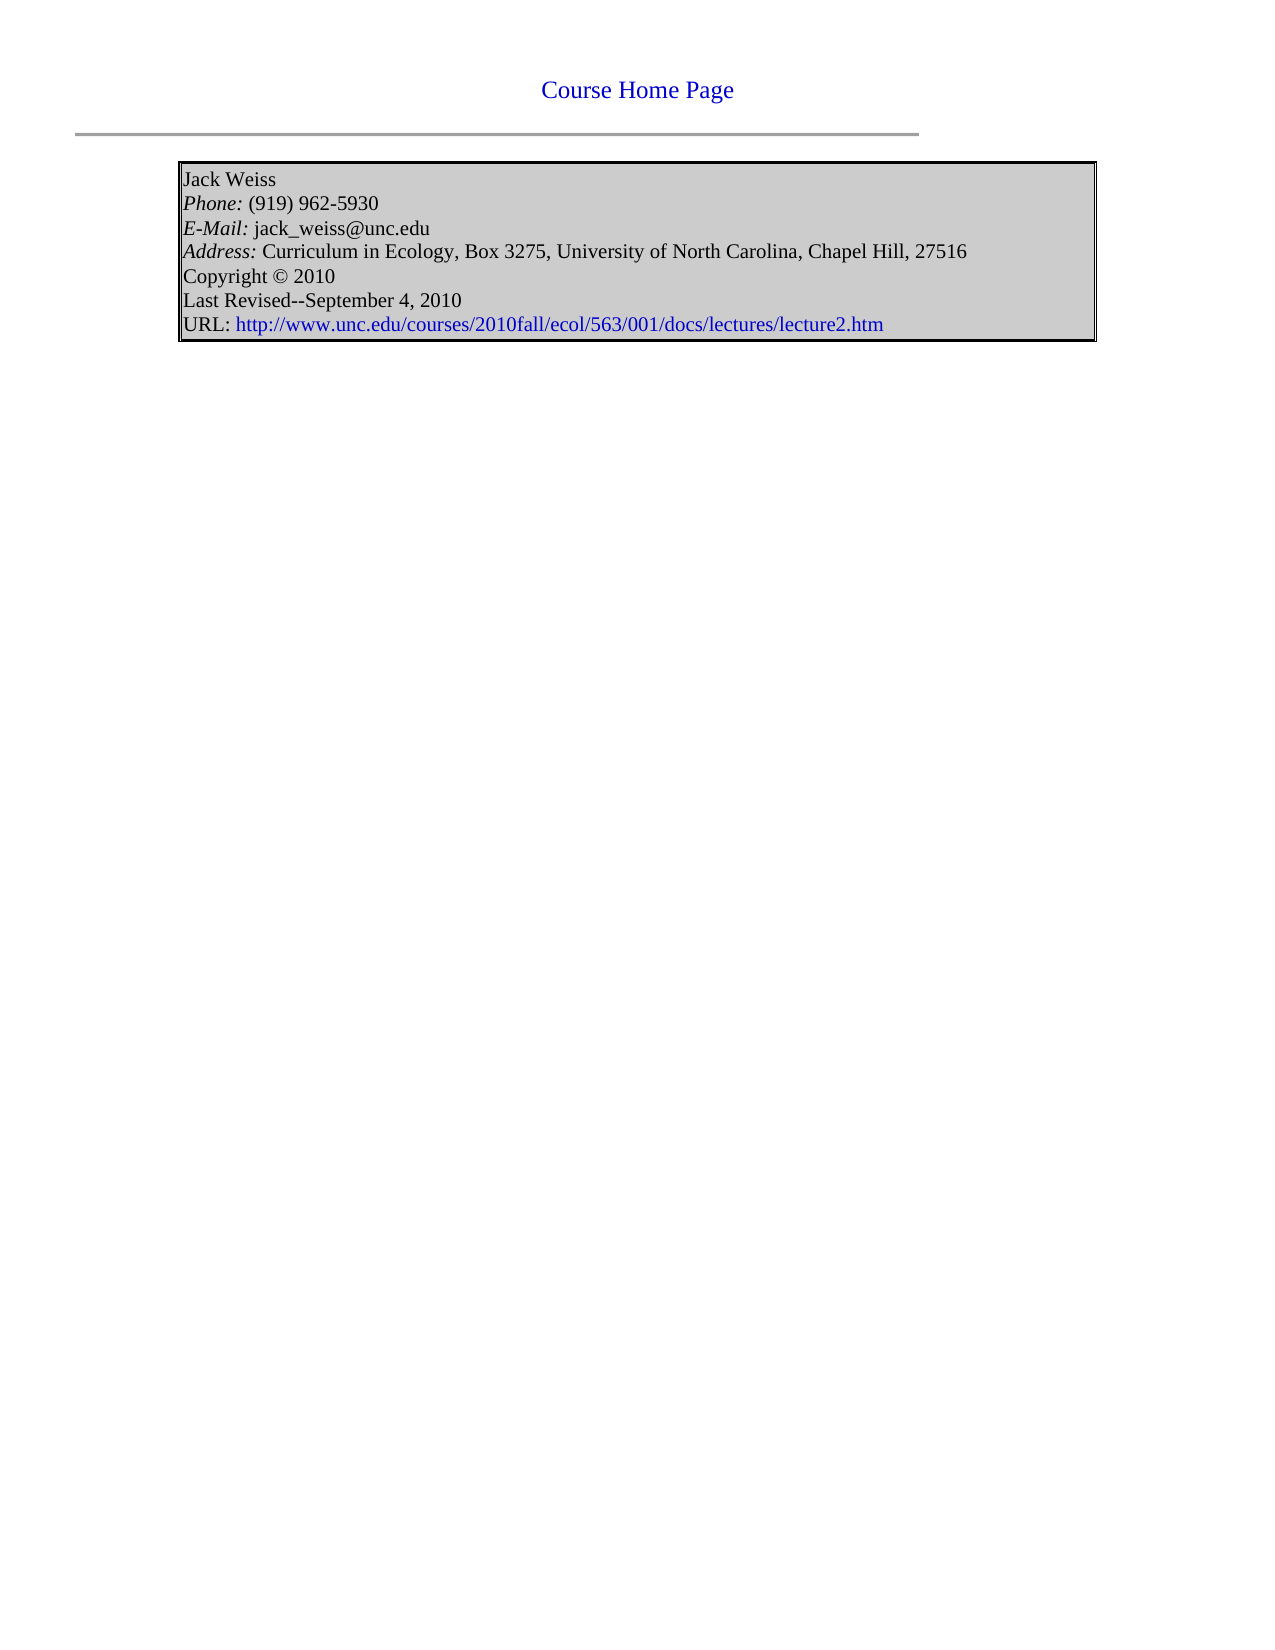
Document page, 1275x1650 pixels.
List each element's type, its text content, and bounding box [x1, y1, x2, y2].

text Course Home Page [75, 75, 1200, 104]
table_header Jack Weiss Phone: (919) 962-5930 E-Mail: jack_weiss@unc.edu Address: Curriculum in Ecology, Box 3275, University of North Carolina, Chapel Hill, 27516 Copyright © 2010 Last Revised--September 4, 2010 URL: http://www.unc.edu/courses/2010fall/ecol/563/001/docs/lectures/lecture2.htm [182, 164, 1094, 339]
